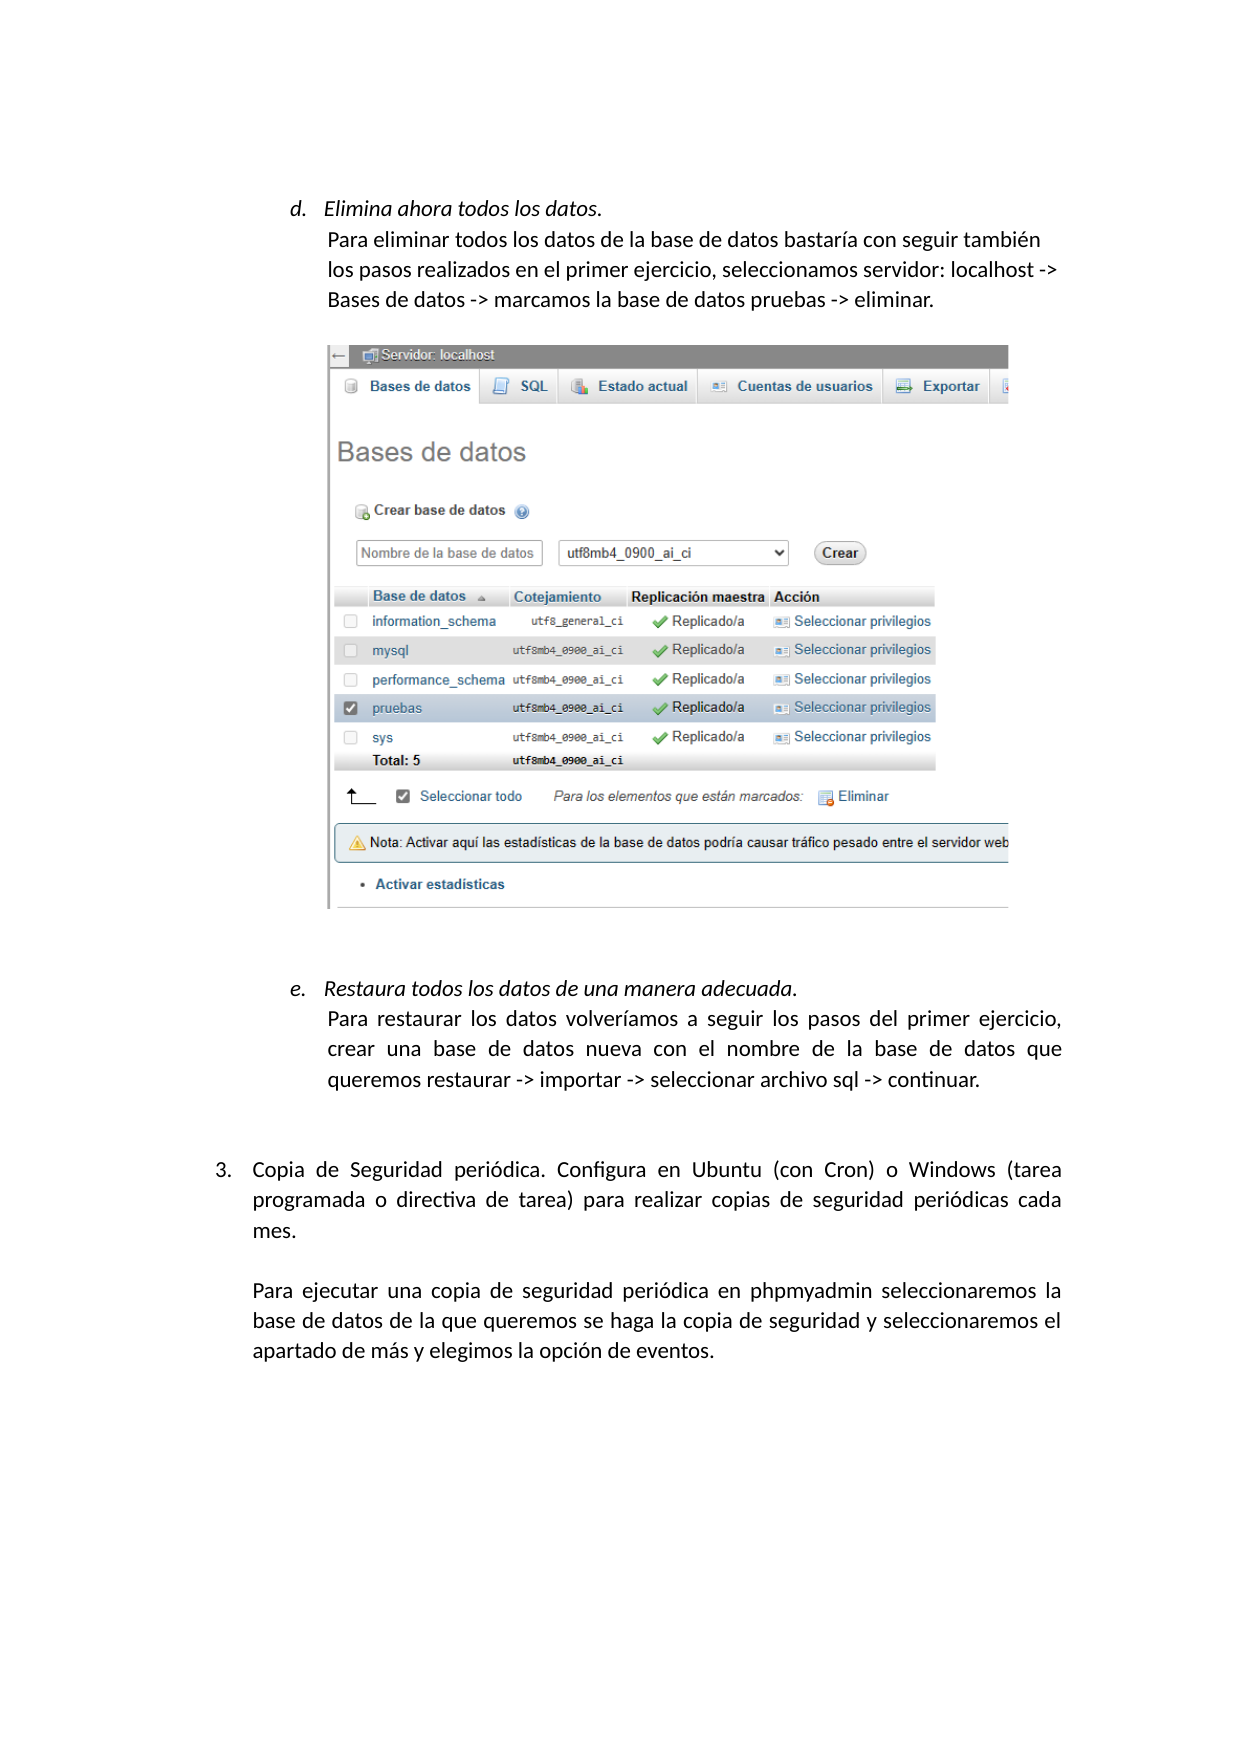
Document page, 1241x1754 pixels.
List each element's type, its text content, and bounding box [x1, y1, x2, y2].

list Copia de Seguridad periódica. Configura en Ubuntu (con Cron) o Windows (tarea programada o directiva de tarea) para realizar copias de seguridad periódicas cada mes. [215, 1155, 1063, 1244]
list Restaura todos los datos de una manera adecuada. [290, 974, 1063, 1002]
list Para eliminar todos los datos de la base de datos bastaría con seguir también los pasos realizados en el primer ejercicio, seleccionamos servidor: localhost -> Bases de datos -> marcamos la base de datos pruebas -> eliminar. [327, 225, 1063, 313]
list Para ejecutar una copia de seguridad periódica en phpmyadmin seleccionaremos la base de datos de la que queremos se haga la copia de seguridad y seleccionaremos el apartado de más y elegimos la opción de eventos. [252, 1276, 1063, 1365]
list Elimina ahora todos los datos. [290, 194, 1063, 222]
list Para restaurar los datos volveríamos a seguir los pasos del primer ejercicio, crear una base de datos nueva con el nombre de la base de datos que queremos restaurar -> importar -> seleccionar archivo sql -> continuar. [327, 1004, 1063, 1093]
picture [327, 345, 1009, 909]
